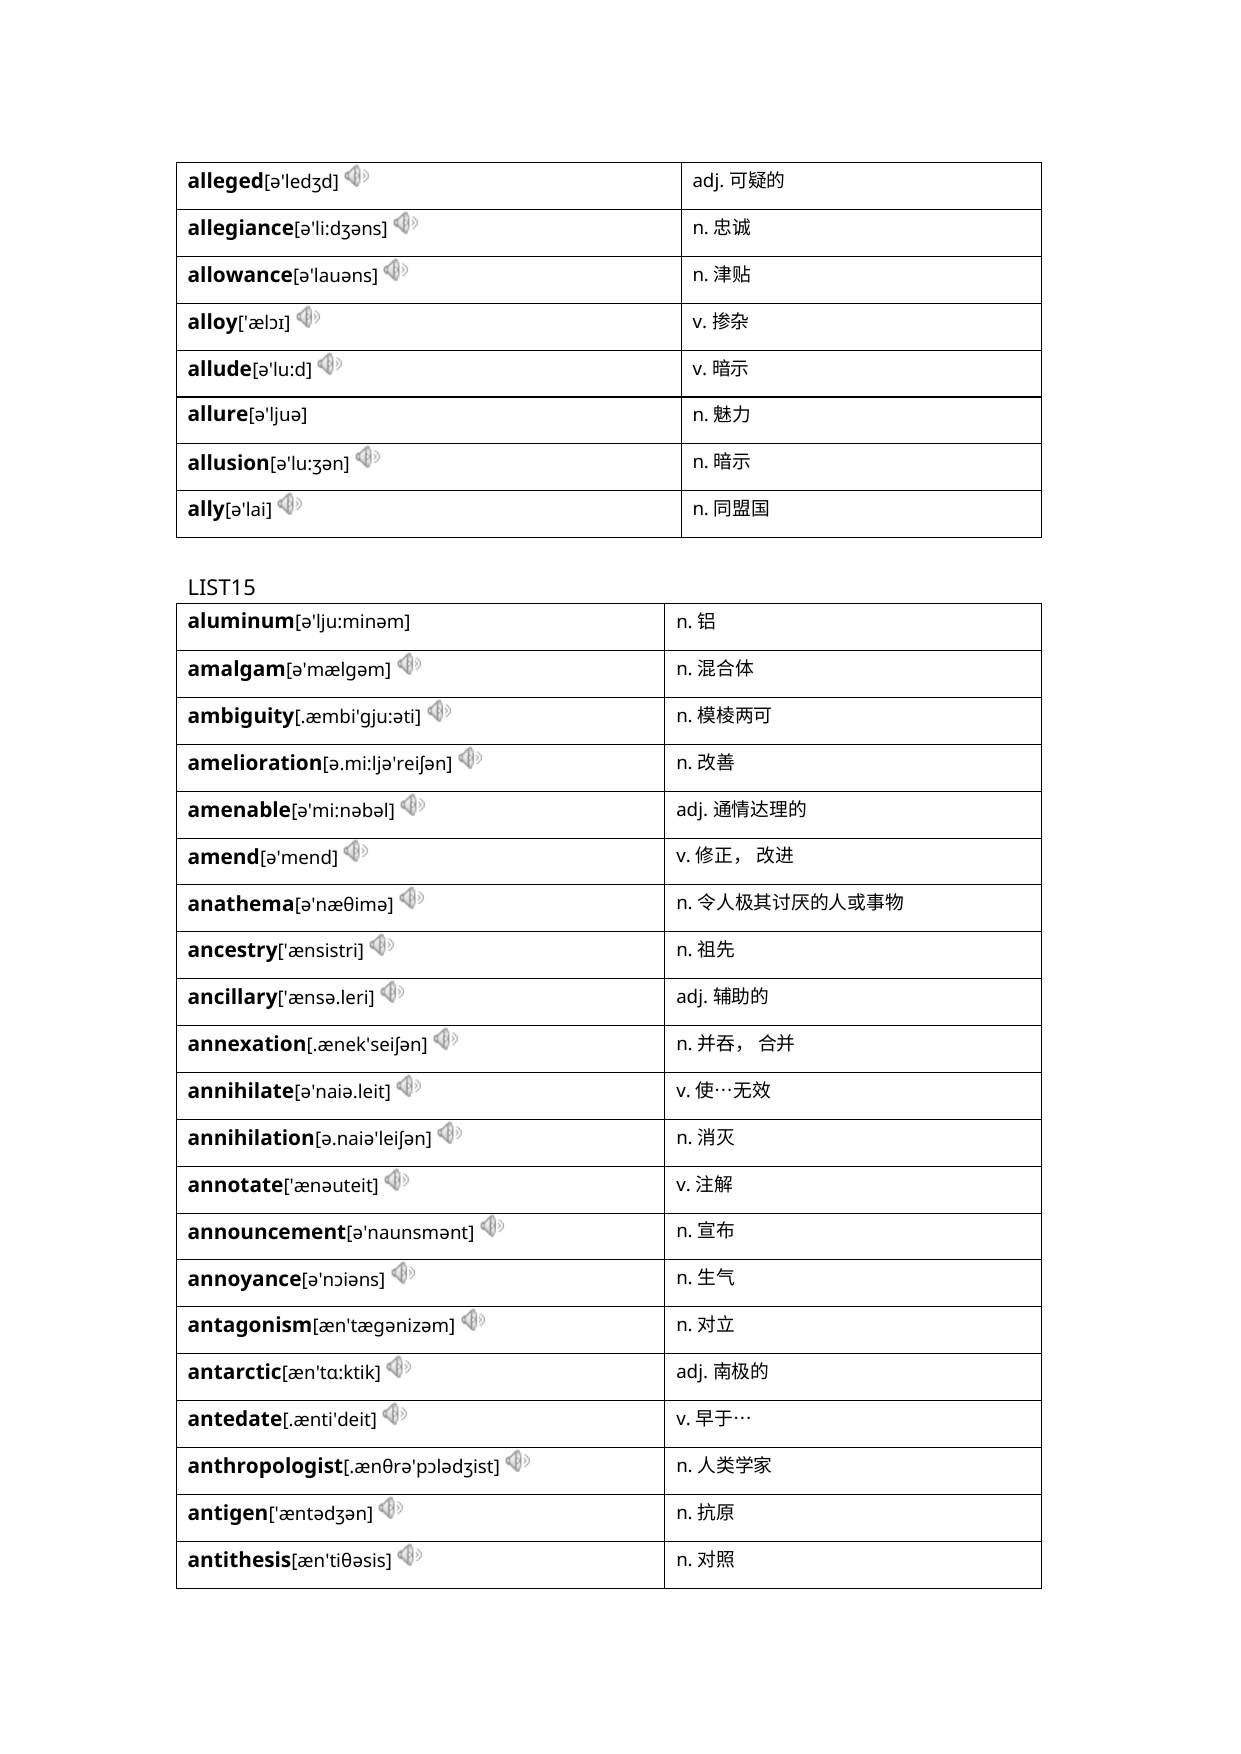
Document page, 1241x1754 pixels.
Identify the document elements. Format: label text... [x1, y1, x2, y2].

picture [342, 839, 370, 864]
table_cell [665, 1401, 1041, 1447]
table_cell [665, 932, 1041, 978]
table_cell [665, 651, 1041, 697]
picture [368, 932, 396, 958]
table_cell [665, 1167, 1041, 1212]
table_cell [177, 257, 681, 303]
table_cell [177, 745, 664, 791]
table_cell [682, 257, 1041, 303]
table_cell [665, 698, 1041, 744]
picture [399, 792, 427, 818]
picture [383, 1167, 411, 1193]
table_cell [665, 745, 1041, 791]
picture [396, 651, 423, 677]
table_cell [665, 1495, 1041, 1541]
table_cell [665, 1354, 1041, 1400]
picture [432, 1026, 459, 1052]
picture [398, 886, 426, 911]
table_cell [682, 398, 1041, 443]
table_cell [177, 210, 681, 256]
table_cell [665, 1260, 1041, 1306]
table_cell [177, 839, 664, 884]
picture [381, 1401, 409, 1427]
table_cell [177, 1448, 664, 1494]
picture [295, 304, 322, 330]
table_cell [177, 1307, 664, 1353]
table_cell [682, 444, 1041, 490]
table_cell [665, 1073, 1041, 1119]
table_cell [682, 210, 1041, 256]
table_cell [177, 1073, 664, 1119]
picture [460, 1307, 487, 1333]
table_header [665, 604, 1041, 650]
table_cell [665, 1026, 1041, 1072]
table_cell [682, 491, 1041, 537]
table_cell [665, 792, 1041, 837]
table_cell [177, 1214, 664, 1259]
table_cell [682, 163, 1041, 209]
picture [457, 745, 484, 771]
picture [379, 979, 406, 1005]
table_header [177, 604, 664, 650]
picture [377, 1495, 405, 1521]
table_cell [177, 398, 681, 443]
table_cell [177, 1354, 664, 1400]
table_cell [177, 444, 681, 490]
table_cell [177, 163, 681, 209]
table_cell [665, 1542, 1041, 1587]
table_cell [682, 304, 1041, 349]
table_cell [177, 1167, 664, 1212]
picture [426, 698, 453, 724]
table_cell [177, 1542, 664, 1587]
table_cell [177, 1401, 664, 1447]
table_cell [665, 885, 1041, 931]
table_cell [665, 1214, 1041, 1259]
picture [382, 257, 410, 283]
picture [436, 1120, 464, 1146]
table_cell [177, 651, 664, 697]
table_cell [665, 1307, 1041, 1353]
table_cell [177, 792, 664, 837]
picture [385, 1354, 413, 1380]
picture [343, 163, 371, 189]
picture [317, 351, 344, 377]
text LIST15 [187, 571, 1053, 603]
picture [354, 445, 382, 470]
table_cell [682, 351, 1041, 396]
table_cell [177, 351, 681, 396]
picture [396, 1542, 424, 1568]
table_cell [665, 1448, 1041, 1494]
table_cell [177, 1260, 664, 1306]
picture [504, 1448, 532, 1474]
picture [392, 210, 420, 236]
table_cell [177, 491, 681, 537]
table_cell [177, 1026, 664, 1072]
picture [479, 1214, 506, 1239]
picture [277, 491, 304, 517]
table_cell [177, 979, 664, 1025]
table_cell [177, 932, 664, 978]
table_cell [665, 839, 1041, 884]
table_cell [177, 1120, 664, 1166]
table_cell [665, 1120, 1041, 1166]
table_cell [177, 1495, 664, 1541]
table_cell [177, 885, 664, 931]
picture [395, 1073, 423, 1099]
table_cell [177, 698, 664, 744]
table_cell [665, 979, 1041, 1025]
picture [390, 1261, 417, 1286]
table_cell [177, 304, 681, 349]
